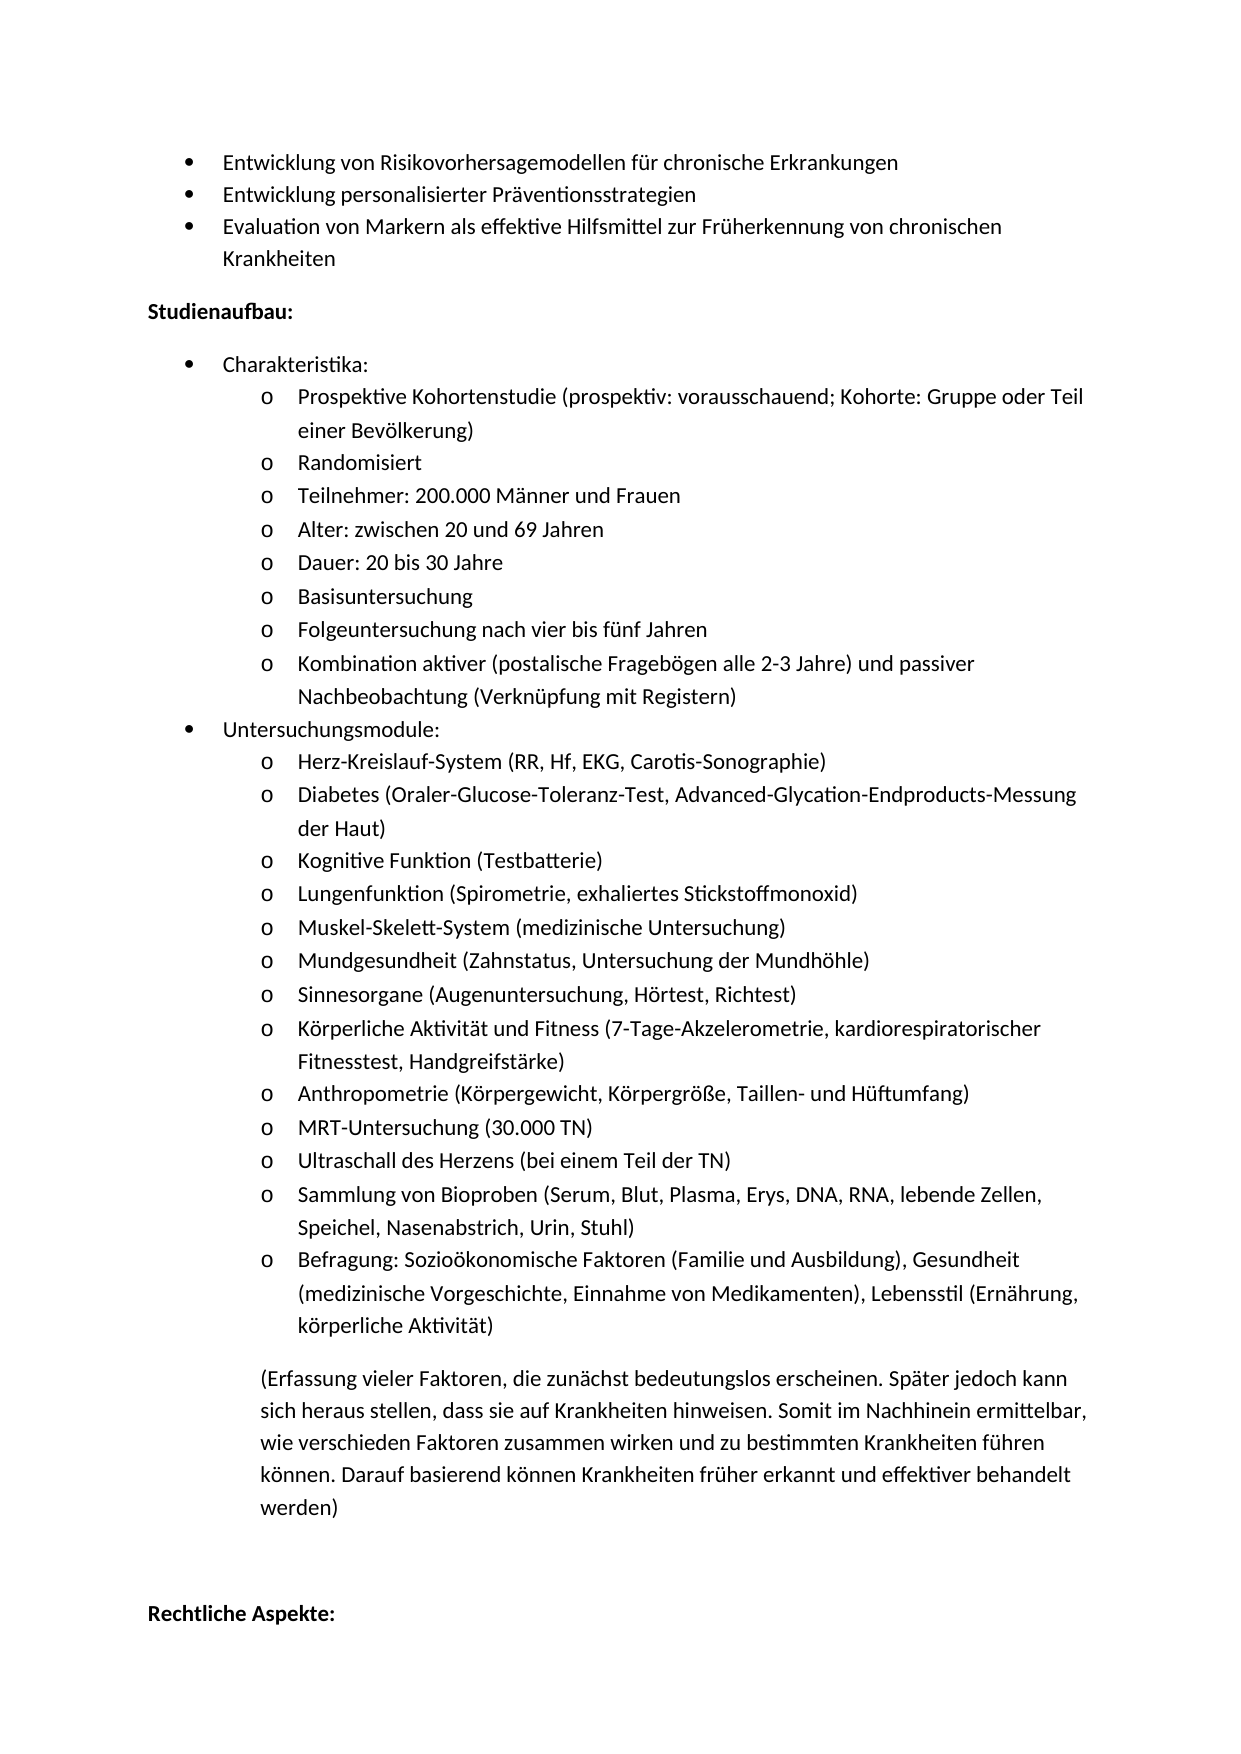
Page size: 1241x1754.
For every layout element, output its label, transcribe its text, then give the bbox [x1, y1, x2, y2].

list Sinnesorgane (Augenuntersuchung, Hörtest, Richtest) [260, 980, 1093, 1009]
list Körperliche Aktivität und Fitness (7-Tage-Akzelerometrie, kardiorespiratorischer Fitnesstest, Handgreifstärke) [260, 1014, 1093, 1075]
list Diabetes (Oraler-Glucose-Toleranz-Test, Advanced-Glycation-Endproducts-Messung der Haut) [260, 780, 1093, 842]
list Entwicklung personalisierter Präventionsstrategien [185, 180, 1093, 208]
list Basisuntersuchung [260, 582, 1093, 611]
list Dauer: 20 bis 30 Jahre [260, 548, 1093, 578]
list Kognitive Funktion (Testbatterie) [260, 846, 1093, 875]
list Kombination aktiver (postalische Fragebögen alle 2-3 Jahre) und passiver Nachbeobachtung (Verknüpfung mit Registern) [260, 649, 1093, 711]
list Alter: zwischen 20 und 69 Jahren [260, 515, 1093, 544]
text Rechtliche Aspekte: [148, 1599, 1093, 1627]
text (Erfassung vieler Faktoren, die zunächst bedeutungslos erscheinen. Später jedoch kann sich heraus stellen, dass sie auf Krankheiten hinweisen. Somit im Nachhinein ermittelbar, wie verschieden Faktoren zusammen wirken und zu bestimmten Krankheiten führen können. Darauf basierend können Krankheiten früher erkannt und effektiver behandelt werden) [260, 1364, 1093, 1521]
list Muskel-Skelett-System (medizinische Untersuchung) [260, 913, 1093, 942]
list Befragung: Sozioökonomische Faktoren (Familie und Ausbildung), Gesundheit (medizinische Vorgeschichte, Einnahme von Medikamenten), Lebensstil (Ernährung, körperliche Aktivität) [260, 1245, 1093, 1339]
list Untersuchungsmodule: [185, 715, 1093, 743]
list Folgeuntersuchung nach vier bis fünf Jahren [260, 616, 1093, 645]
list Entwicklung von Risikovorhersagemodellen für chronische Erkrankungen [185, 148, 1093, 176]
list Anthropometrie (Körpergewicht, Körpergröße, Taillen- und Hüftumfang) [260, 1079, 1093, 1108]
text Studienaufbau: [148, 297, 1093, 325]
list Prospektive Kohortenstudie (prospektiv: vorausschauend; Kohorte: Gruppe oder Teil einer Bevölkerung) [260, 382, 1093, 444]
list MRT-Untersuchung (30.000 TN) [260, 1113, 1093, 1142]
list Randomisiert [260, 448, 1093, 477]
list Ultraschall des Herzens (bei einem Teil der TN) [260, 1146, 1093, 1175]
list Charakteristika: [185, 350, 1093, 378]
list Sammlung von Bioproben (Serum, Blut, Plasma, Erys, DNA, RNA, lebende Zellen, Speichel, Nasenabstrich, Urin, Stuhl) [260, 1180, 1093, 1241]
list Lungenfunktion (Spirometrie, exhaliertes Stickstoffmonoxid) [260, 879, 1093, 909]
list Evaluation von Markern als effektive Hilfsmittel zur Früherkennung von chronischen Krankheiten [185, 212, 1093, 272]
list Teilnehmer: 200.000 Männer und Frauen [260, 481, 1093, 511]
list Mundgesundheit (Zahnstatus, Untersuchung der Mundhöhle) [260, 947, 1093, 976]
list Herz-Kreislauf-System (RR, Hf, EKG, Carotis-Sonographie) [260, 747, 1093, 776]
